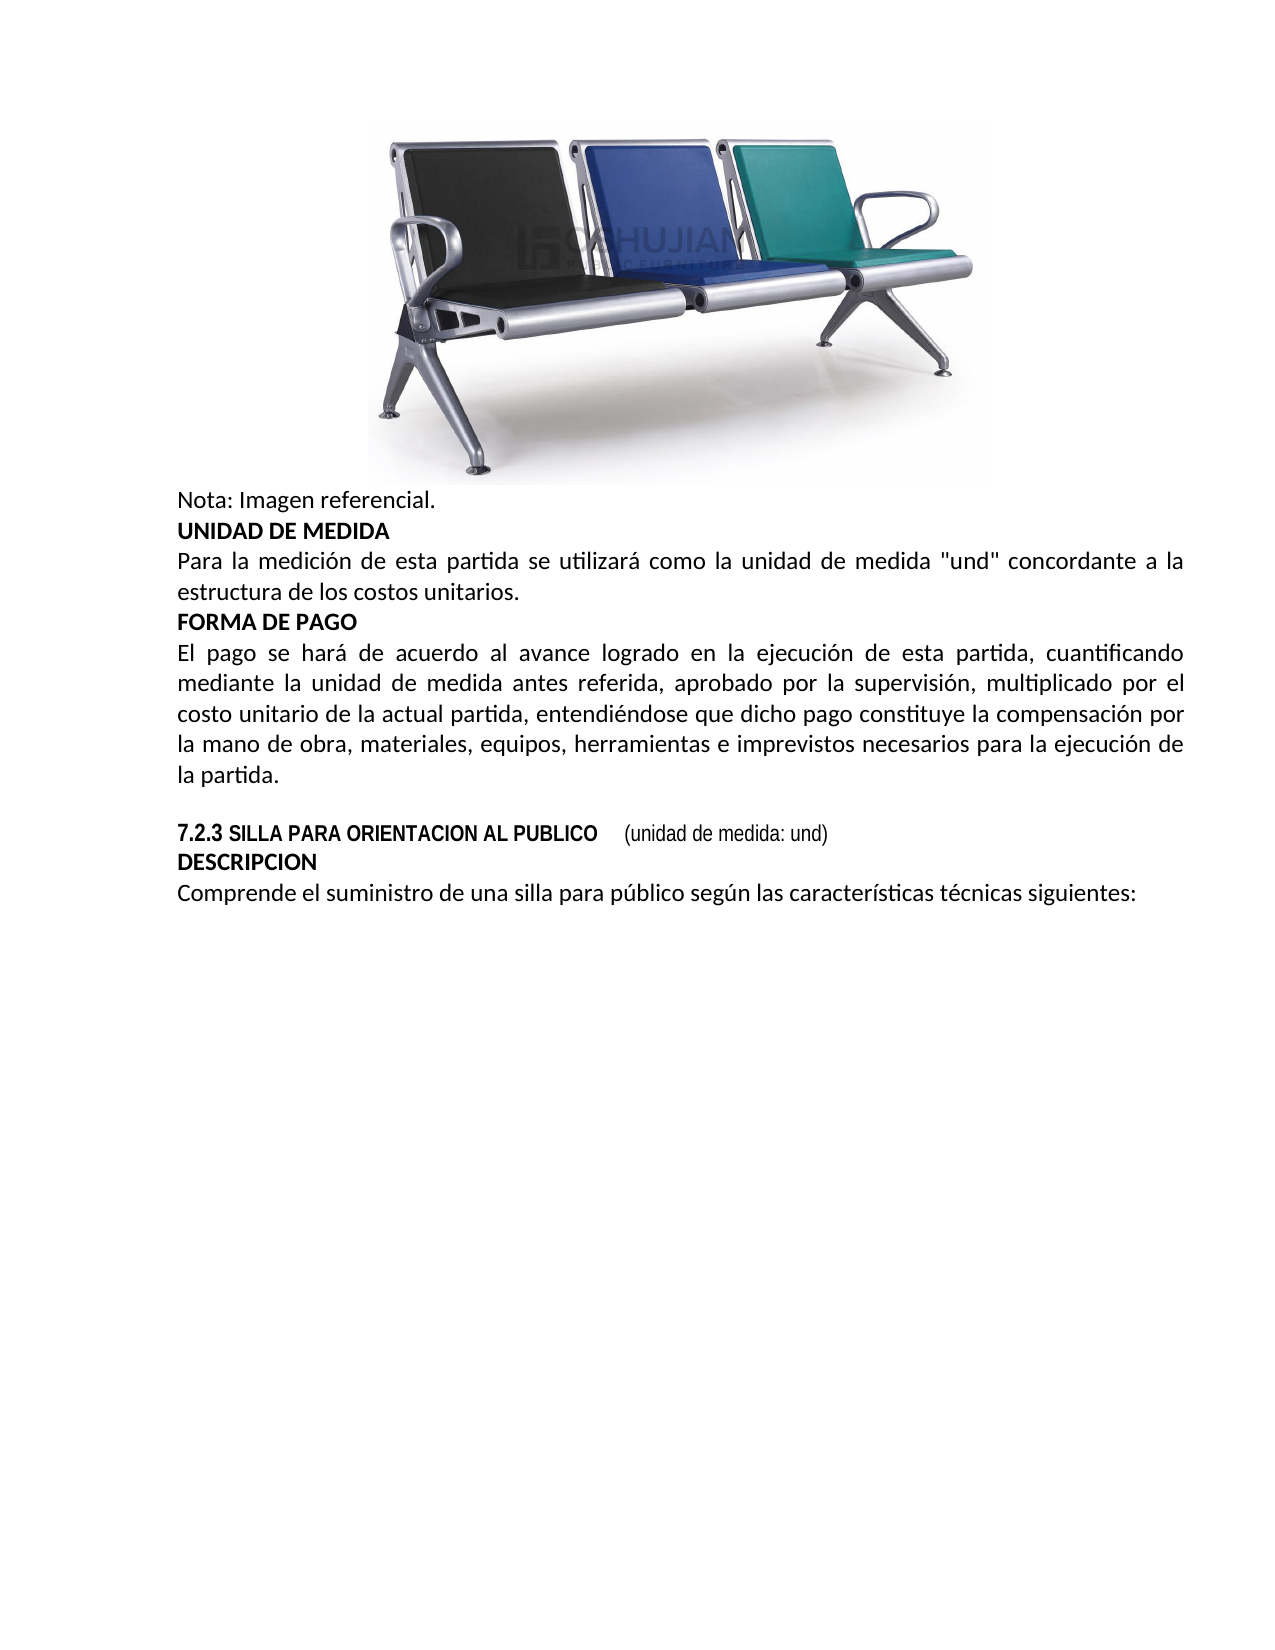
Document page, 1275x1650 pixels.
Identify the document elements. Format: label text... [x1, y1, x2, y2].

text DESCRIPCION [177, 846, 1186, 877]
text FORMA DE PAGO [177, 606, 1186, 637]
text El pago se hará de acuerdo al avance logrado en la ejecución de esta partida, cuantificando mediante la unidad de medida antes referida, aprobado por la supervisión, multiplicado por el costo unitario de la actual partida, entendiéndose que dicho pago constituye la compensación por la mano de obra, materiales, equipos, herramientas e imprevistos necesarios para la ejecución de la partida. [177, 637, 1186, 789]
text UNIDAD DE MEDIDA [177, 515, 1186, 545]
text 7.2.3 SILLA PARA ORIENTACION AL PUBLICO (unidad de medida: und) [177, 817, 1186, 846]
text Nota: Imagen referencial. [177, 484, 1186, 515]
text Para la medición de esta partida se utilizará como la unidad de medida "und" concordante a la estructura de los costos unitarios. [177, 545, 1186, 606]
text Comprende el suministro de una silla para público según las características técnicas siguientes: [177, 877, 1186, 907]
